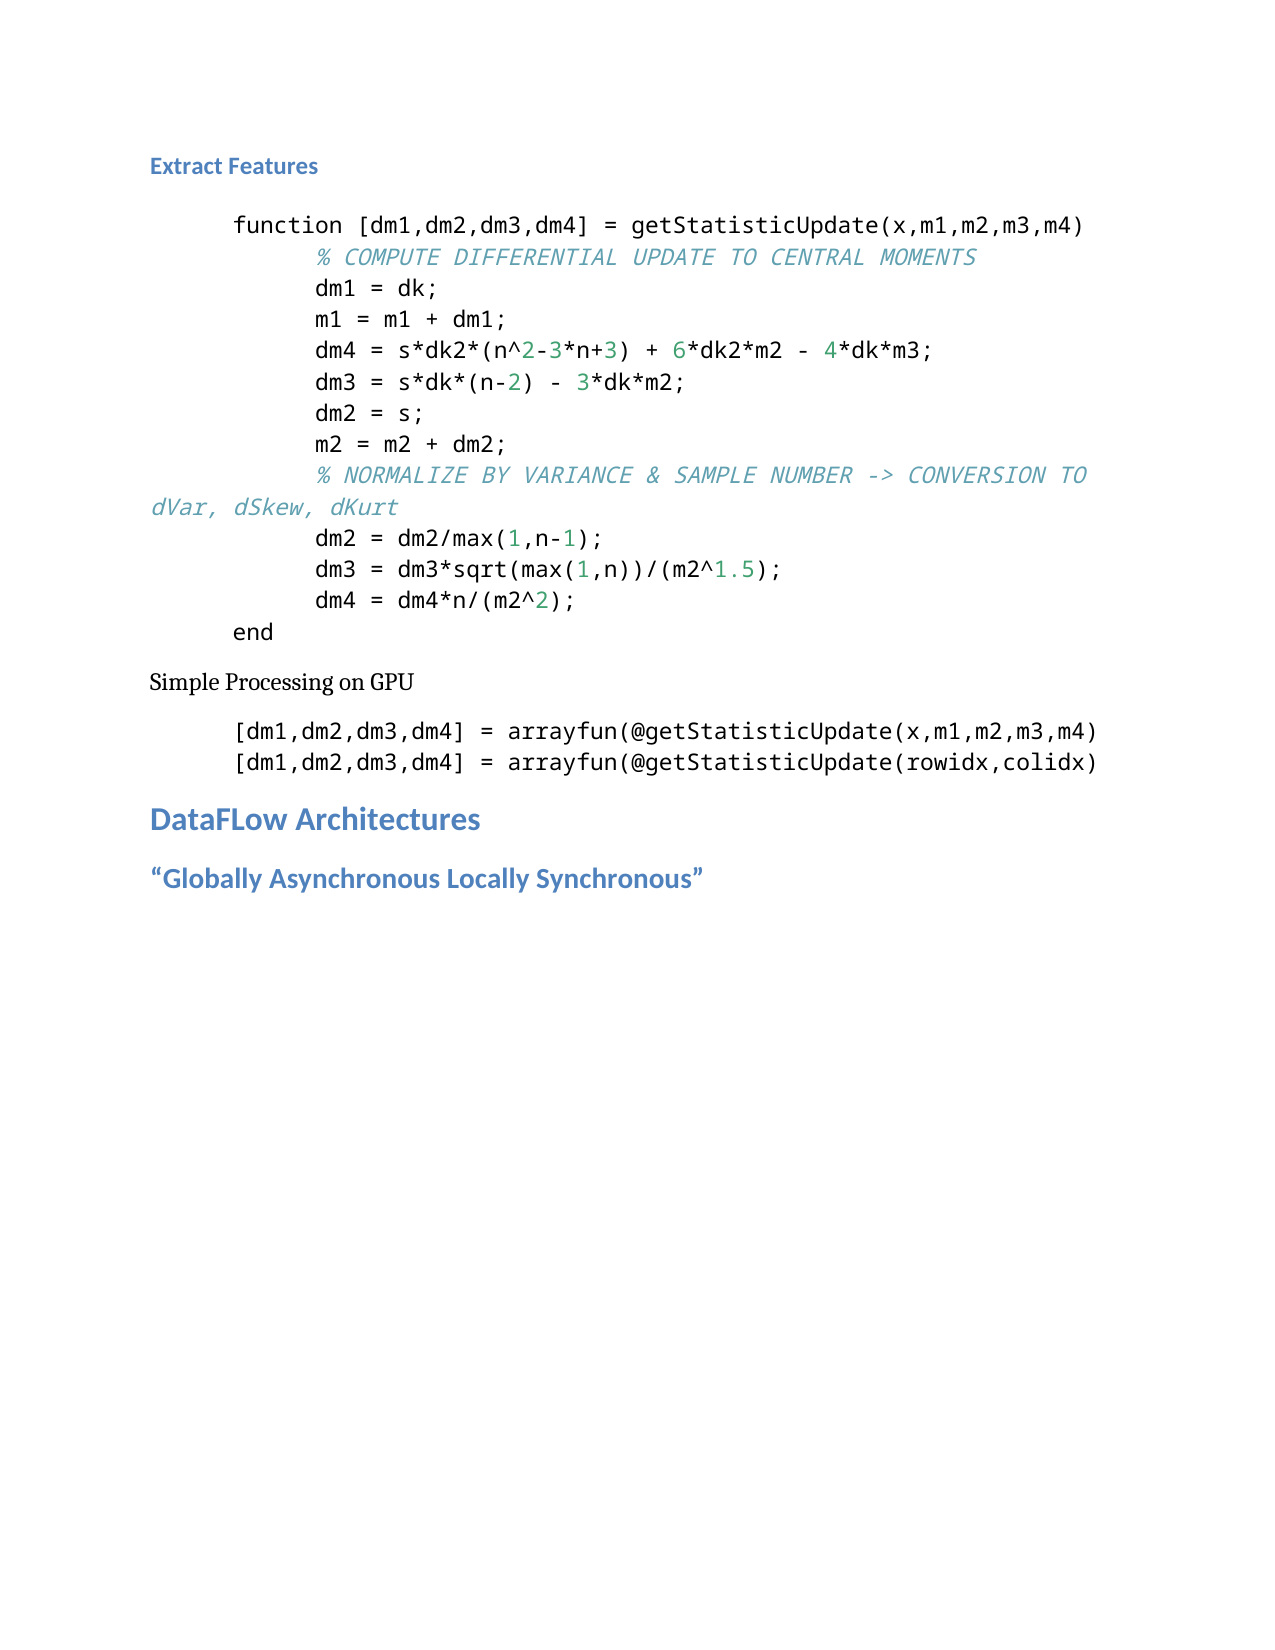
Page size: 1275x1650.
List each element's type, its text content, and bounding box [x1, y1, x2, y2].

subtitle DataFLow Architectures [150, 798, 1125, 839]
text function [dm1,dm2,dm3,dm4] = getStatisticUpdate(x,m1,m2,m3,m4) % COMPUTE DIFFERENTIAL UPDATE TO CENTRAL MOMENTS dm1 = dk; m1 = m1 + dm1; dm4 = s*dk2*(n^2-3*n+3) + 6*dk2*m2 - 4*dk*m3; dm3 = s*dk*(n-2) - 3*dk*m2; dm2 = s; m2 = m2 + dm2; % NORMALIZE BY VARIANCE & SAMPLE NUMBER -> CONVERSION TO dVar, dSkew, dKurt dm2 = dm2/max(1,n-1); dm3 = dm3*sqrt(max(1,n))/(m2^1.5); dm4 = dm4*n/(m2^2); end [150, 181, 1125, 647]
subtitle Extract Features [150, 150, 1125, 181]
text [dm1,dm2,dm3,dm4] = arrayfun(@getStatisticUpdate(x,m1,m2,m3,m4) [dm1,dm2,dm3,dm4] = arrayfun(@getStatisticUpdate(rowidx,colidx) [150, 715, 1125, 778]
text Simple Processing on GPU [150, 668, 1125, 696]
subtitle “Globally Asynchronous Locally Synchronous” [150, 860, 1125, 896]
